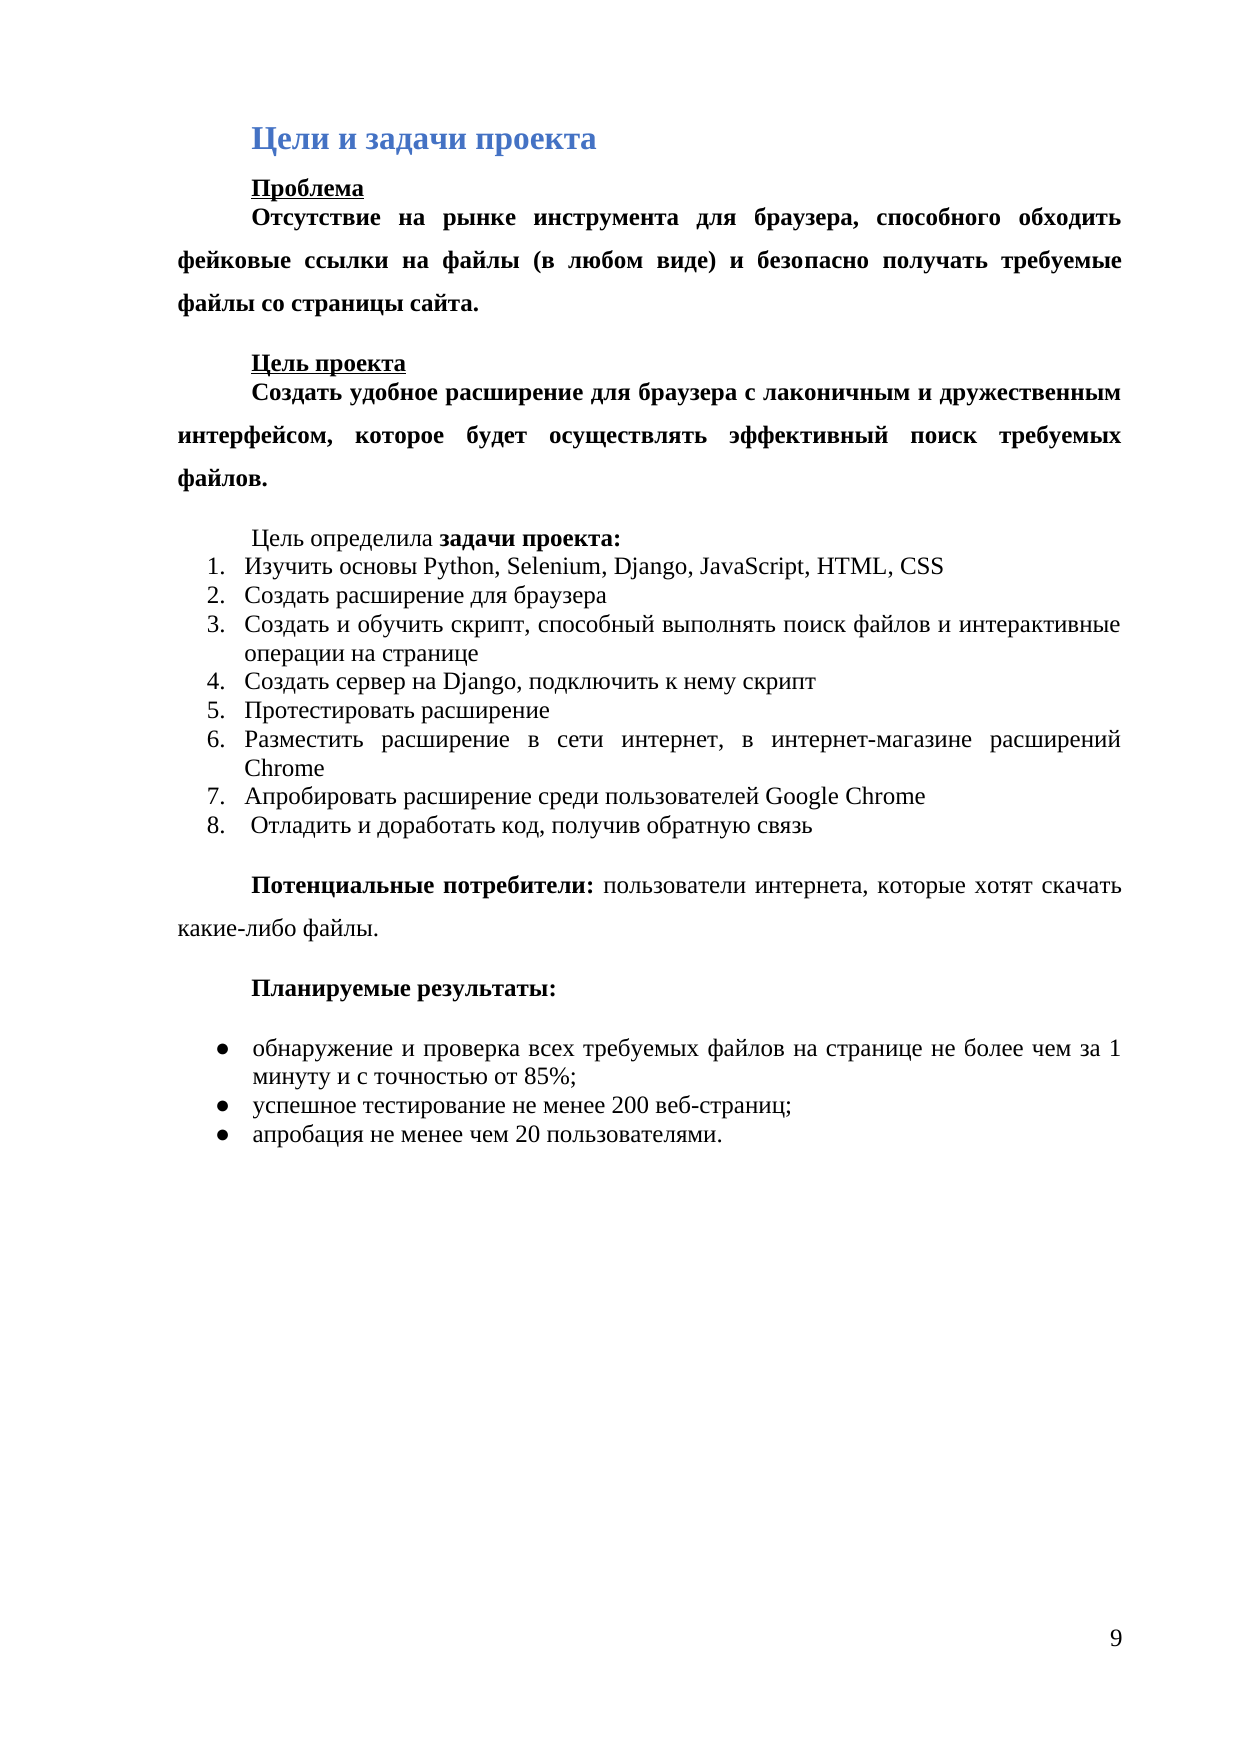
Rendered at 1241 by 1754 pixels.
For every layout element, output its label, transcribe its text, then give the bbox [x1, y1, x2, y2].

list Создать расширение для браузера [207, 580, 1122, 609]
list Апробировать расширение среди пользователей Google Chrome [207, 781, 1122, 810]
list Создать и обучить скрипт, способный выполнять поиск файлов и интерактивные операции на странице [207, 609, 1122, 666]
text Создать удобное расширение для браузера с лаконичным и дружественным интерфейсом, которое будет осуществлять эффективный поиск требуемых файлов. [177, 377, 1122, 492]
text Проблема [177, 173, 1122, 202]
list обнаружение и проверка всех требуемых файлов на странице не более чем за 1 минуту и с точностью от 85%; [215, 1033, 1122, 1090]
list апробация не менее чем 20 пользователями. [215, 1119, 1122, 1148]
list Создать сервер на Django, подключить к нему скрипт [207, 666, 1122, 695]
list Разместить расширение в сети интернет, в интернет-магазине расширений Chrome [207, 724, 1122, 781]
list Отладить и доработать код, получив обратную связь [207, 810, 1122, 839]
list успешное тестирование не менее 200 веб-страниц; [215, 1090, 1122, 1119]
text Отсутствие на рынке инструмента для браузера, способного обходить фейковые ссылки на файлы (в любом виде) и безопасно получать требуемые файлы со страницы сайта. [177, 202, 1122, 317]
text Цель проекта [177, 348, 1122, 377]
list Протестировать расширение [207, 695, 1122, 724]
text Цель определила задачи проекта: [177, 523, 1122, 551]
text Планируемые результаты: [177, 973, 1122, 1002]
list Изучить основы Python, Selenium, Django, JavaScript, HTML, CSS [207, 551, 1122, 580]
text Потенциальные потребители: пользователи интернета, которые хотят скачать какие-либо файлы. [177, 870, 1122, 942]
subtitle Цели и задачи проекта [177, 118, 1122, 156]
